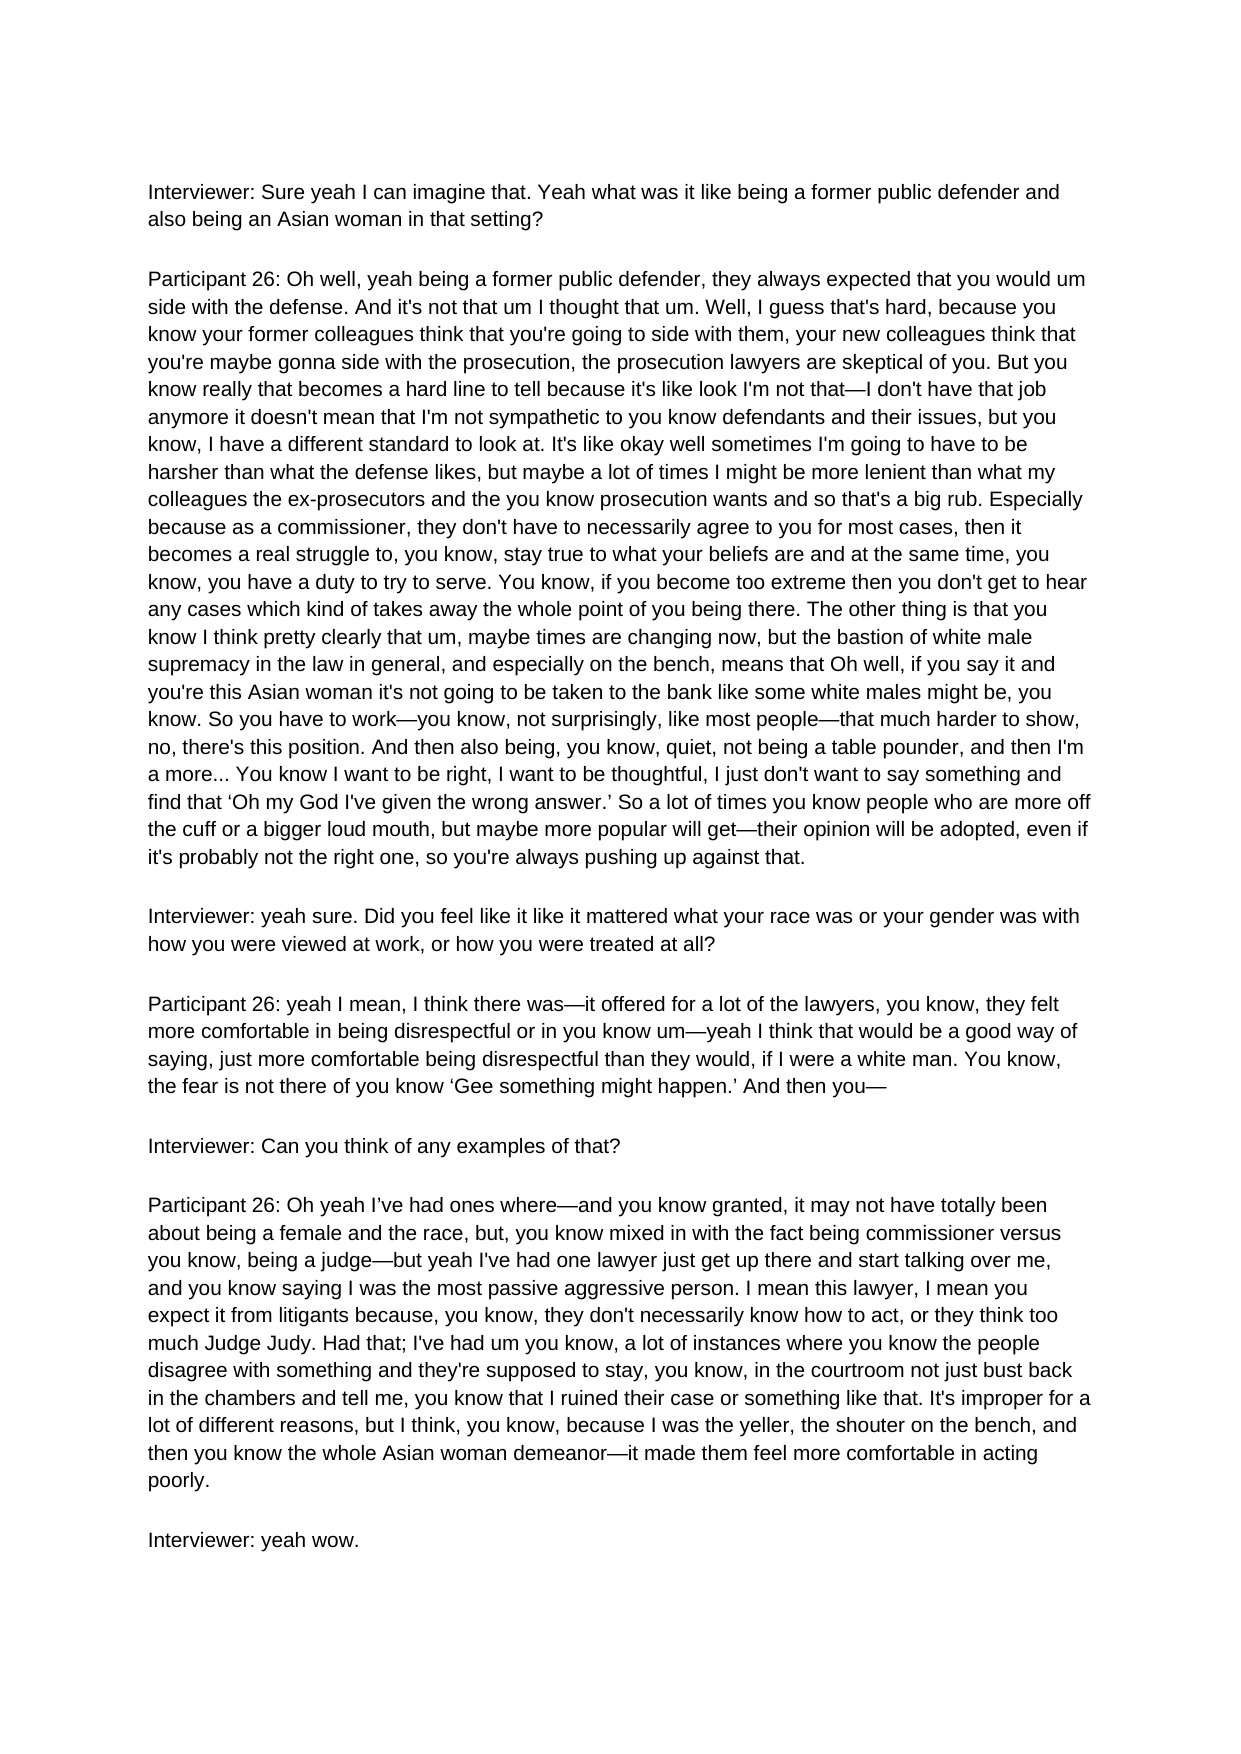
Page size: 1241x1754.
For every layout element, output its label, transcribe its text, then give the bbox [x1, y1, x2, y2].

text Interviewer: yeah wow. [148, 1528, 1093, 1552]
text Interviewer: Can you think of any examples of that? [148, 1133, 1093, 1157]
text Participant 26: Oh yeah I’ve had ones where—and you know granted, it may not have totally been about being a female and the race, but, you know mixed in with the fact being commissioner versus you know, being a judge—but yeah I've had one lawyer just get up there and start talking over me, and you know saying I was the most passive aggressive person. I mean this lawyer, I mean you expect it from litigants because, you know, they don't necessarily know how to act, or they think too much Judge Judy. Had that; I've had um you know, a lot of instances where you know the people disagree with something and they're supposed to stay, you know, in the courtroom not just bust back in the chambers and tell me, you know that I ruined their case or something like that. It's improper for a lot of different reasons, but I think, you know, because I was the yeller, the shouter on the bench, and then you know the whole Asian woman demeanor—it made them feel more comfortable in acting poorly. [148, 1193, 1093, 1492]
text Participant 26: yeah I mean, I think there was—it offered for a lot of the lawyers, you know, they felt more comfortable in being disrespectful or in you know um—yeah I think that would be a good way of saying, just more comfortable being disrespectful than they would, if I were a white man. You know, the fear is not there of you know ‘Gee something might happen.’ And then you— [148, 991, 1093, 1098]
text Participant 26: Oh well, yeah being a former public defender, they always expected that you would um side with the defense. And it's not that um I thought that um. Well, I guess that's hard, because you know your former colleagues think that you're going to side with them, your new colleagues think that you're maybe gonna side with the prosecution, the prosecution lawyers are skeptical of you. But you know really that becomes a hard line to tell because it's like look I'm not that—I don't have that job anymore it doesn't mean that I'm not sympathetic to you know defendants and their issues, but you know, I have a different standard to look at. It's like okay well sometimes I'm going to have to be harsher than what the defense likes, but maybe a lot of times I might be more lenient than what my colleagues the ex-prosecutors and the you know prosecution wants and so that's a big rub. Especially because as a commissioner, they don't have to necessarily agree to you for most cases, then it becomes a real struggle to, you know, stay true to what your beliefs are and at the same time, you know, you have a duty to try to serve. You know, if you become too extreme then you don't get to hear any cases which kind of takes away the whole point of you being there. The other thing is that you know I think pretty clearly that um, maybe times are changing now, but the bastion of white male supremacy in the law in general, and especially on the bench, means that Oh well, if you say it and you're this Asian woman it's not going to be taken to the bank like some white males might be, you know. So you have to work—you know, not surprisingly, like most people—that much harder to show, no, there's this position. And then also being, you know, quiet, not being a table pounder, and then I'm a more... You know I want to be right, I want to be thoughtful, I just don't want to say something and find that ‘Oh my God I've given the wrong answer.’ So a lot of times you know people who are more off the cuff or a bigger loud mouth, but maybe more popular will get—their opinion will be adopted, even if it's probably not the right one, so you're always pushing up against that. [148, 267, 1093, 868]
text Interviewer: Sure yeah I can imagine that. Yeah what was it like being a former public defender and also being an Asian woman in that setting? [148, 180, 1093, 231]
text Interviewer: yeah sure. Did you feel like it like it mattered what your race was or your gender was with how you were viewed at work, or how you were treated at all? [148, 904, 1093, 956]
